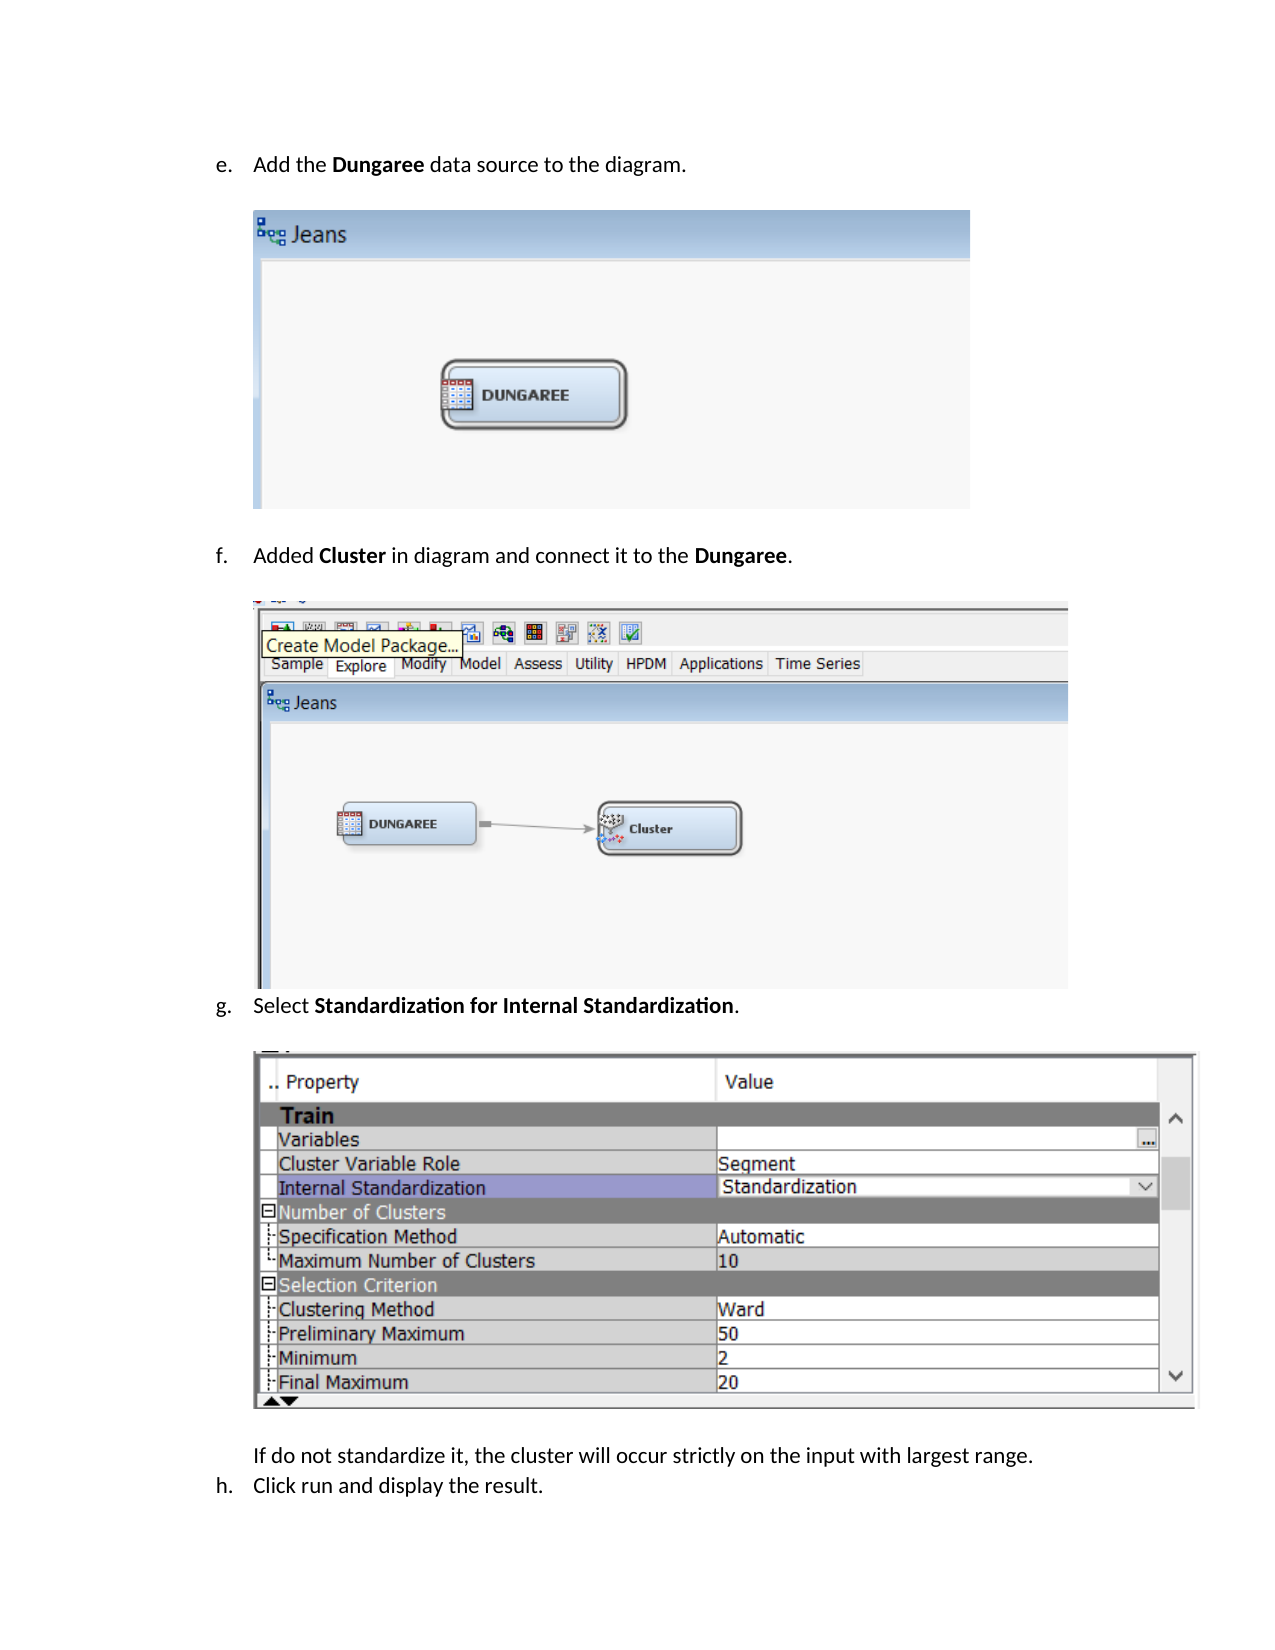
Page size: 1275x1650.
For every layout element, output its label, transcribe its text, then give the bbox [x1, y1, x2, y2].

picture [253, 1051, 1200, 1409]
picture [253, 210, 971, 509]
list If do not standardize it, the cluster will occur strictly on the input with largest range. [253, 1441, 1125, 1469]
picture [253, 601, 1069, 989]
list Add the Dungaree data source to the diagram. [216, 150, 1125, 178]
list Click run and display the result. [216, 1471, 1125, 1499]
list Select Standardization for Internal Standardization. [216, 991, 1125, 1019]
list Added Cluster in diagram and connect it to the Dungaree. [216, 541, 1125, 569]
